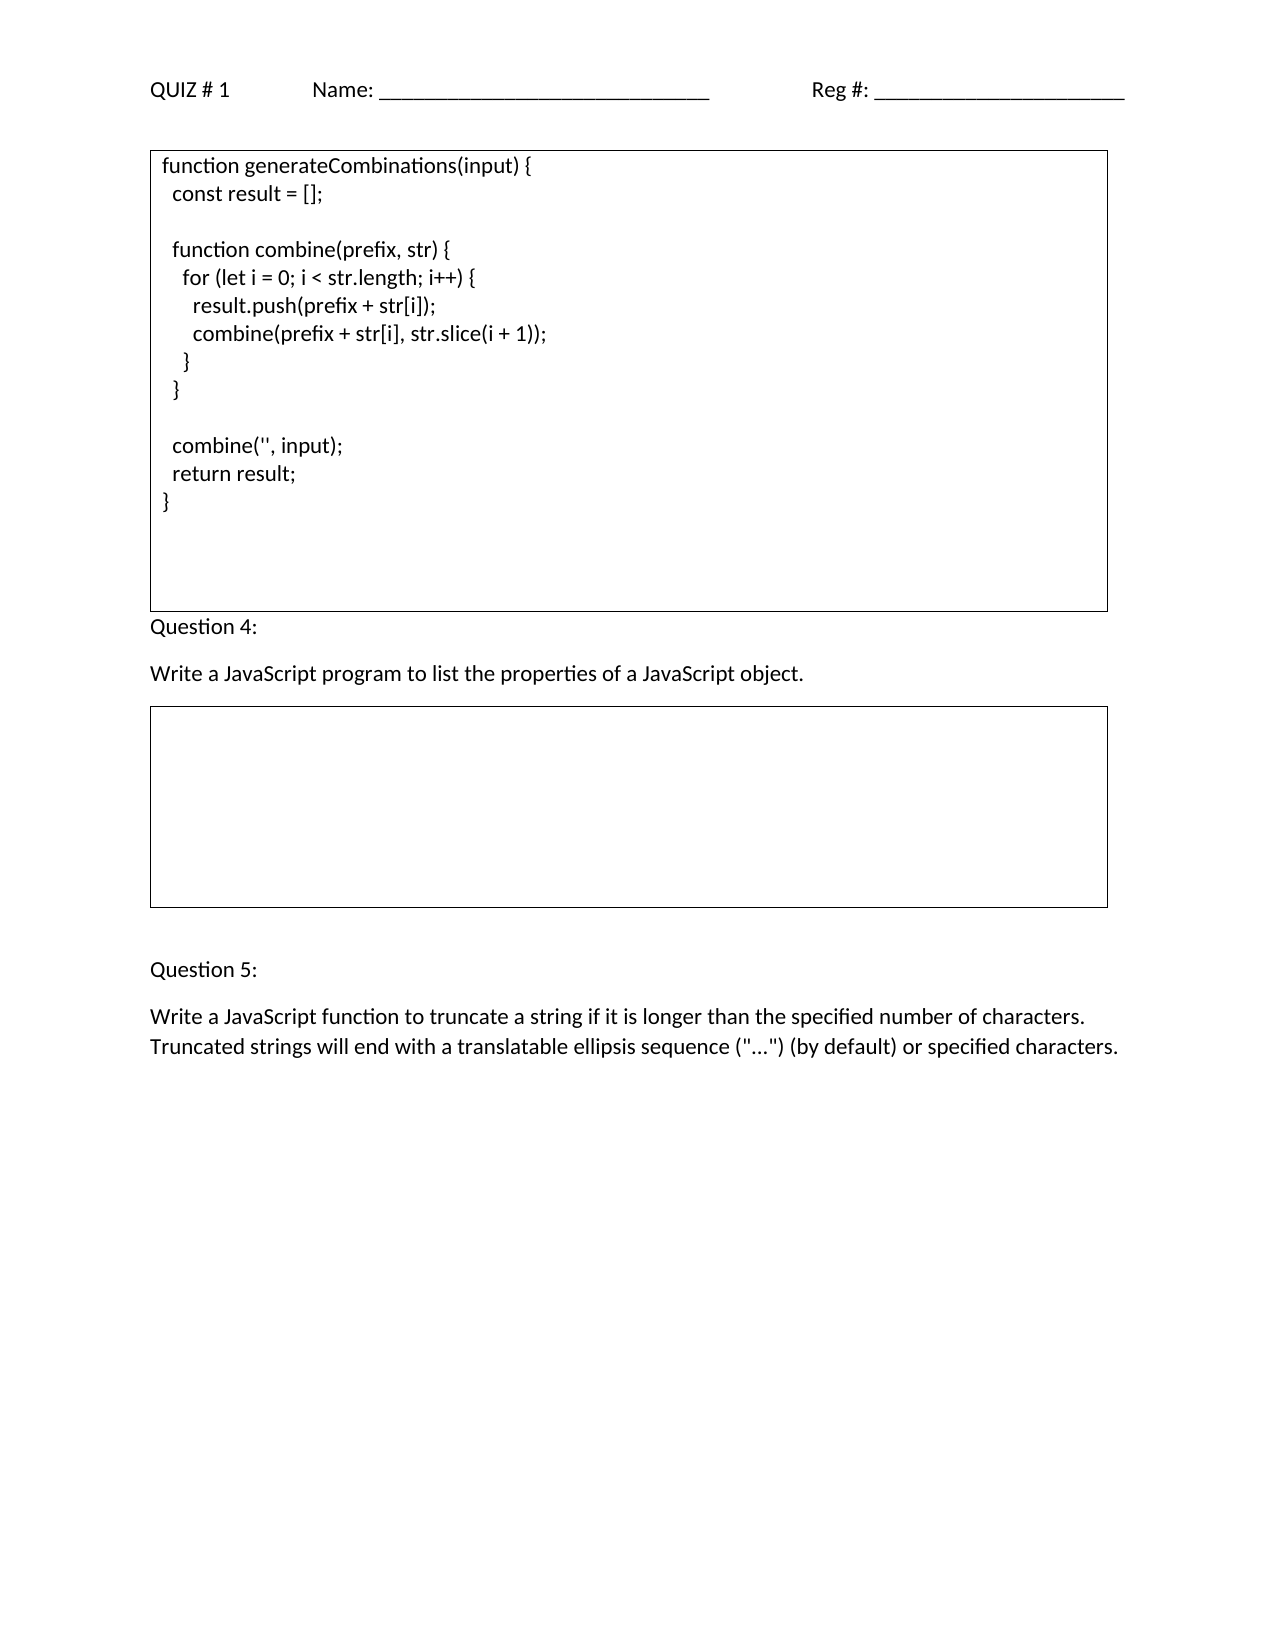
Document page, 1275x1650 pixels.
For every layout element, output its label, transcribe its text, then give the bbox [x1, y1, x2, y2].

table_header [151, 707, 1107, 907]
table_header function generateCombinations(input) { const result = []; function combine(prefix, str) { for (let i = 0; i < str.length; i++) { result.push(prefix + str[i]); combine(prefix + str[i], str.slice(i + 1)); } } combine('', input); return result; } [151, 151, 1107, 611]
text Write a JavaScript program to list the properties of a JavaScript object. [150, 659, 1125, 687]
text Question 5: [150, 955, 1125, 983]
text Question 4: [150, 612, 1125, 640]
text Write a JavaScript function to truncate a string if it is longer than the specified number of characters. Truncated strings will end with a translatable ellipsis sequence ("...") (by default) or specified characters. [150, 1002, 1125, 1060]
